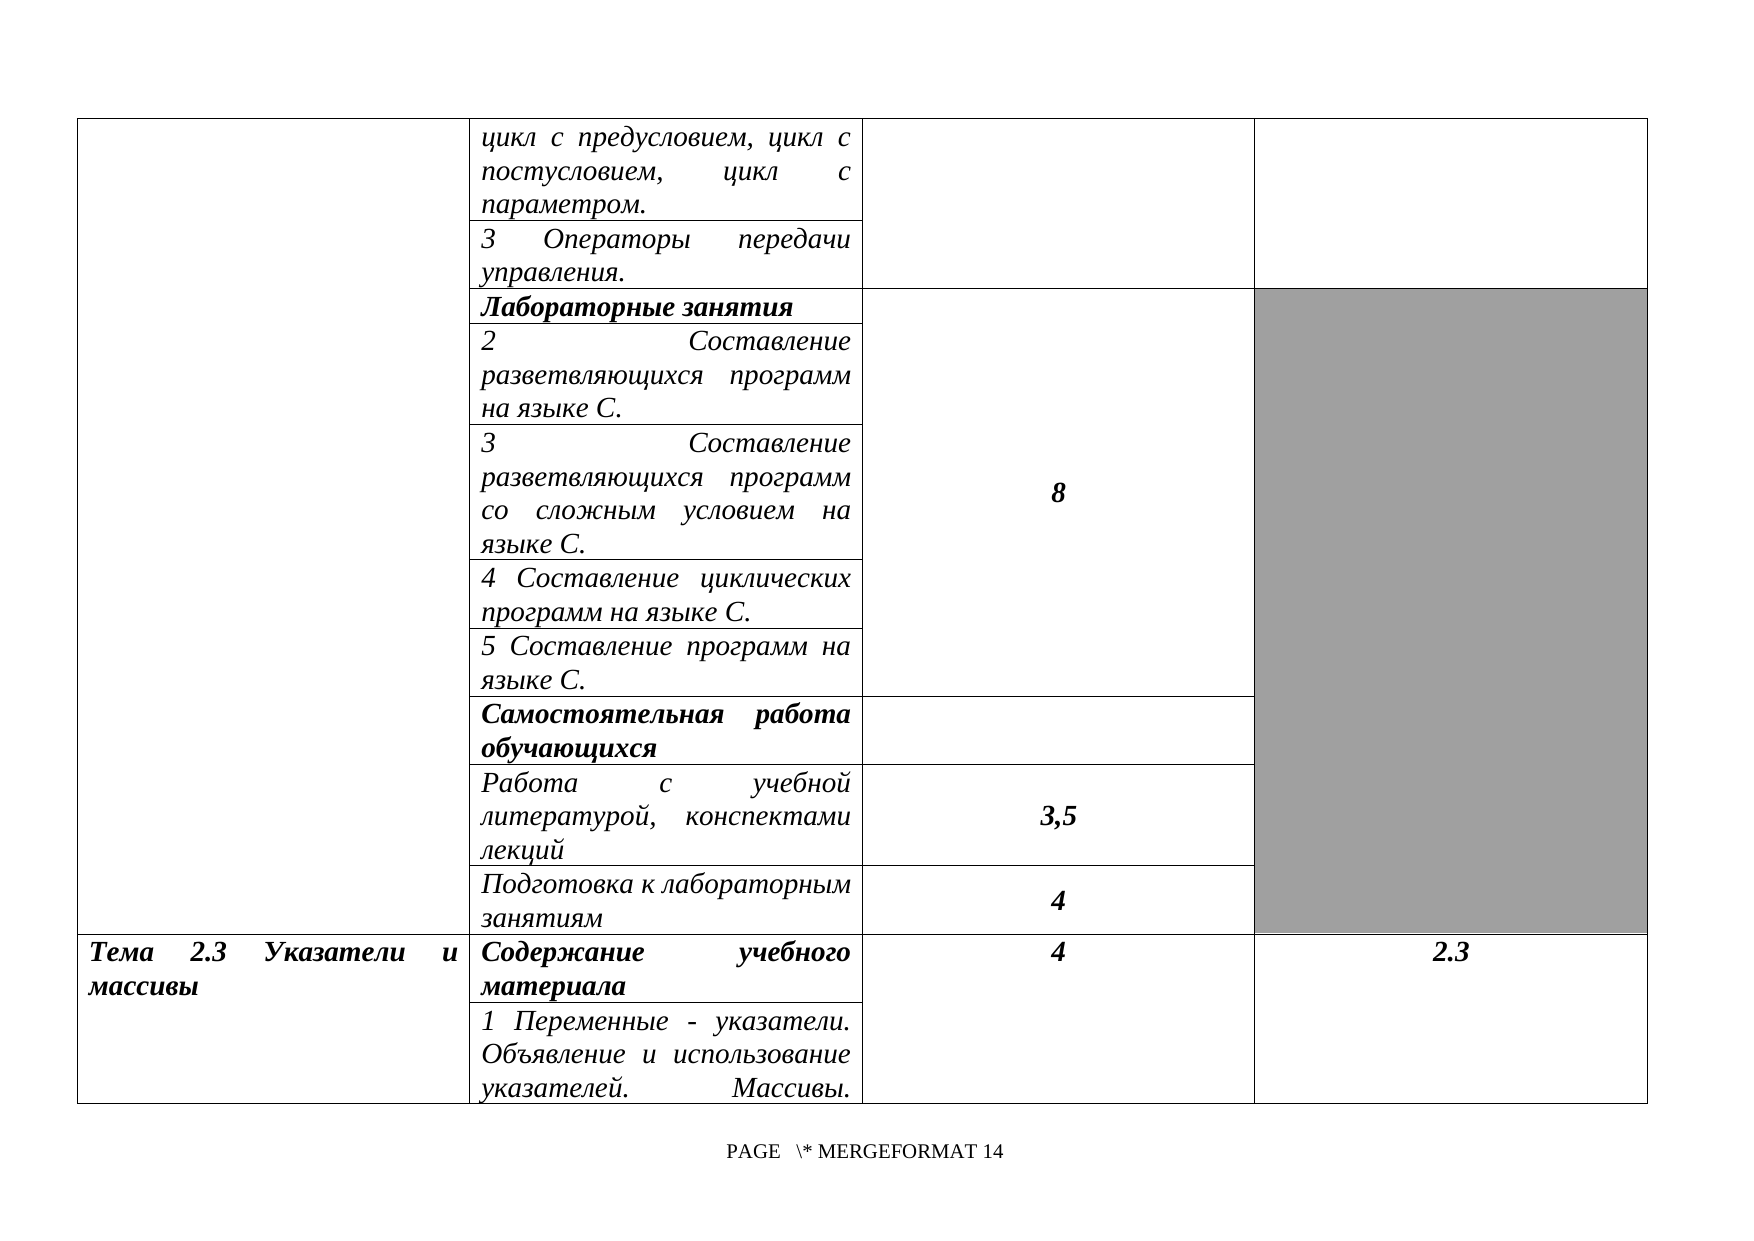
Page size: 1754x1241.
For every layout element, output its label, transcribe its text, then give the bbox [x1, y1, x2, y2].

table_cell Содержание учебного материала [470, 935, 862, 1002]
table_cell 2.3 [1255, 935, 1647, 1103]
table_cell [470, 119, 862, 220]
table_cell Самостоятельная работа обучающихся [470, 697, 862, 764]
table_cell 3 Операторы передачи управления. [470, 221, 862, 288]
table_cell 3 Составление разветвляющихся программ со сложным условием на языке С. [470, 425, 862, 559]
table_cell 2 Составление разветвляющихся программ на языке С. [470, 324, 862, 424]
table_cell [863, 697, 1254, 764]
table_cell 4 [863, 866, 1254, 933]
table_cell 3,5 [863, 765, 1254, 865]
table_cell 8 [863, 289, 1254, 696]
table_cell 4 [863, 935, 1254, 1103]
table_cell Тема 2.3 Указатели и массивы [78, 935, 469, 1103]
table_cell 4 Составление циклических программ на языке С. [470, 560, 862, 627]
table_cell Лабораторные занятия [470, 289, 862, 322]
table_cell [1255, 289, 1647, 933]
table_cell Работа с учебной литературой, конспектами лекций [470, 765, 862, 865]
table_cell 5 Составление программ на языке С. [470, 629, 862, 696]
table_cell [470, 1003, 862, 1103]
table_cell Подготовка к лабораторным занятиям [470, 866, 862, 933]
